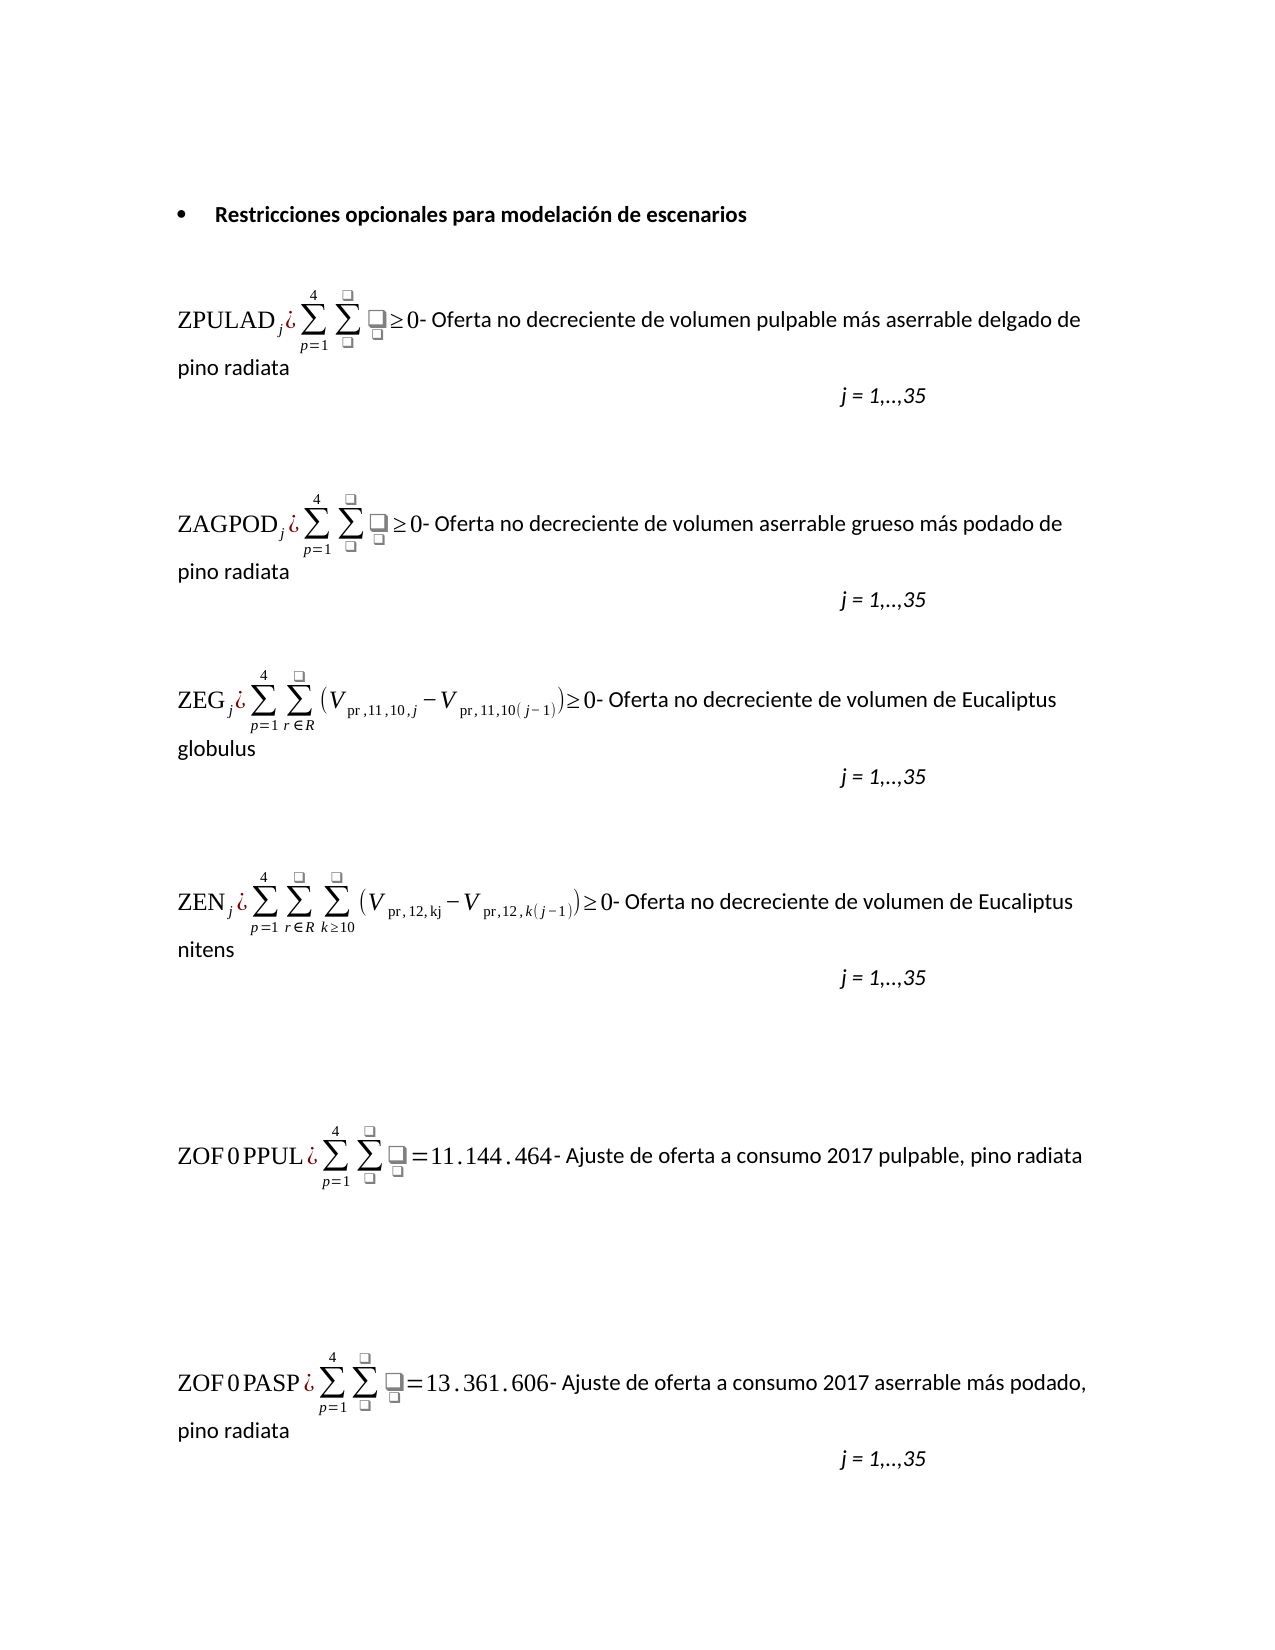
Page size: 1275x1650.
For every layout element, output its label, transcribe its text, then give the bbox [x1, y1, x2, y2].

text j = 1,..,35 [177, 963, 1098, 991]
text - Ajuste de oferta a consumo 2017 aserrable más podado, pino radiata [177, 1349, 1098, 1444]
text - Oferta no decreciente de volumen de Eucaliptus globulus [177, 667, 1098, 762]
text - Oferta no decreciente de volumen pulpable más aserrable delgado de pino radiata [177, 286, 1098, 381]
text - Ajuste de oferta a consumo 2017 pulpable, pino radiata [177, 1122, 1098, 1189]
text j = 1,..,35 [177, 586, 1098, 613]
text - Oferta no decreciente de volumen aserrable grueso más podado de pino radiata [177, 490, 1098, 586]
text j = 1,..,35 [177, 381, 1098, 409]
text - Oferta no decreciente de volumen de Eucaliptus nitens [177, 868, 1098, 963]
subtitle Restricciones opcionales para modelación de escenarios [177, 201, 1098, 229]
text j = 1,..,35 [177, 1444, 1098, 1472]
text j = 1,..,35 [177, 762, 1098, 790]
